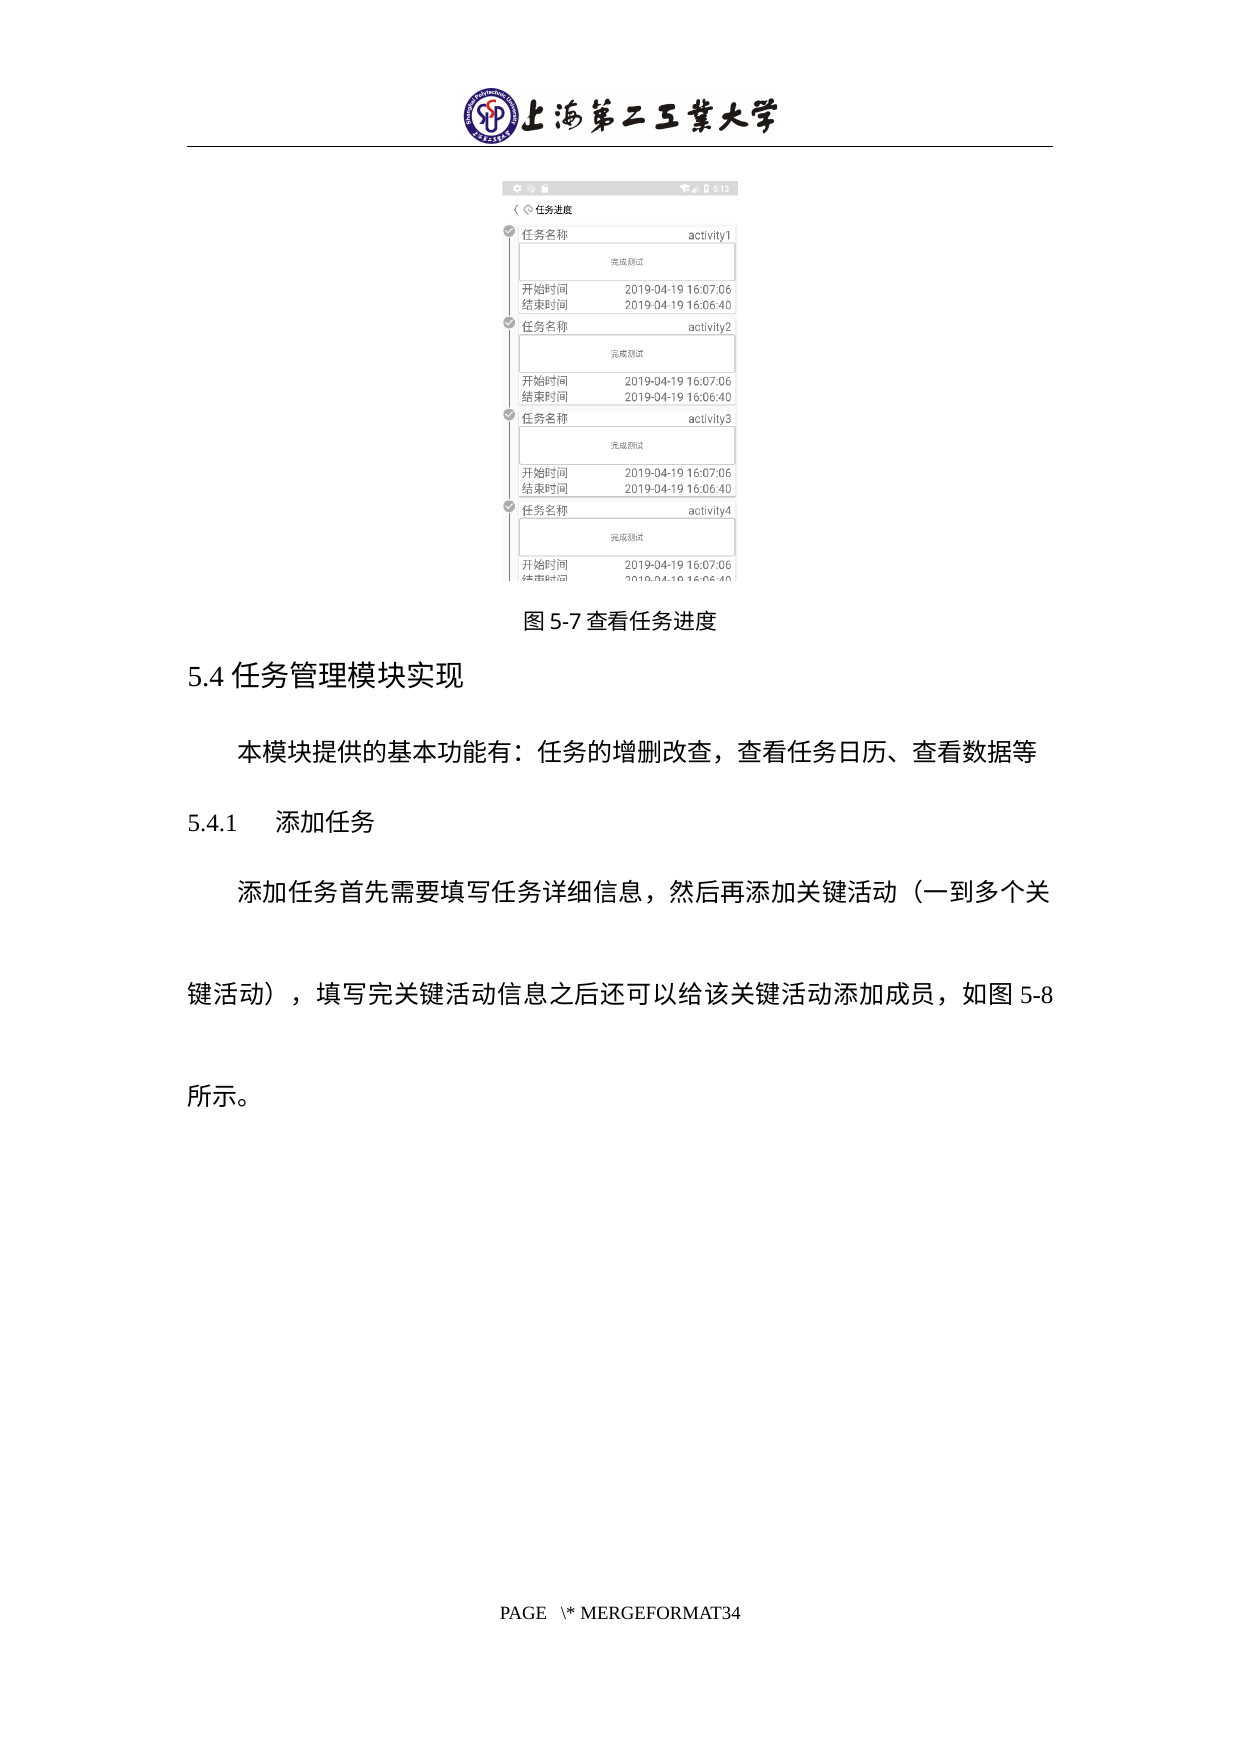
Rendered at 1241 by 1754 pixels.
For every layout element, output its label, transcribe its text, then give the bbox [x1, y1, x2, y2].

list 任务管理模块实现 [187, 653, 1053, 695]
text 图5-7查看任务进度 [187, 603, 1053, 637]
text 本模块提供的基本功能有：任务的增删改查，查看任务日历、查看数据等 [187, 716, 1053, 784]
picture [502, 181, 738, 581]
picture [463, 88, 778, 144]
text 添加任务 [187, 802, 1053, 839]
text 添加任务首先需要填写任务详细信息，然后再添加关键活动（一到多个关键活动），填写完关键活动信息之后还可以给该关键活动添加成员，如图5-8所示。 [187, 857, 1053, 1128]
